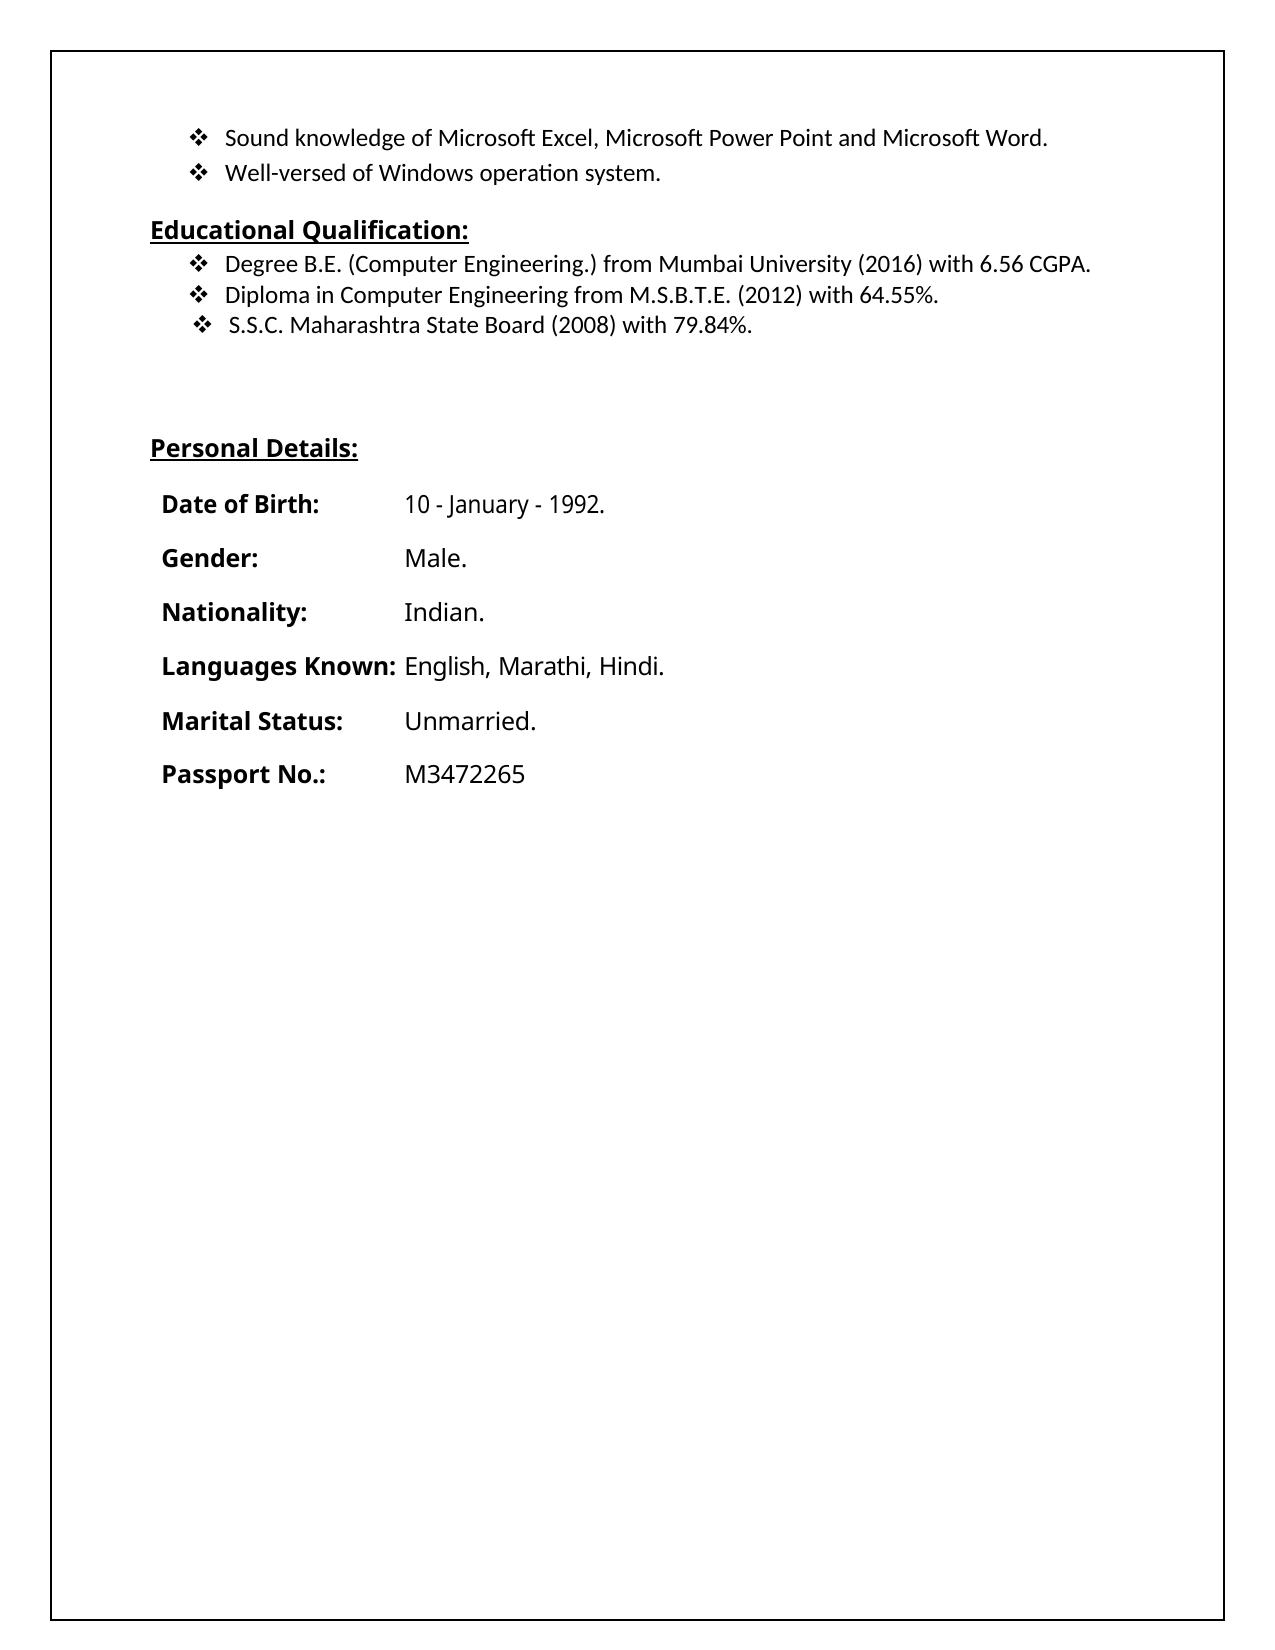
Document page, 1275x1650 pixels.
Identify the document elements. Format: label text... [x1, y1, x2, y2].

text Marital Status: Unmarried. [161, 703, 1200, 737]
text Nationality: Indian. [161, 595, 1200, 629]
text Passport No.: M3472265 [161, 757, 1200, 791]
list S.S.C. Maharashtra State Board (2008) with 79.84%. [191, 309, 1200, 340]
list Well-versed of Windows operation system. [187, 157, 1200, 187]
list Sound knowledge of Microsoft Excel, Microsoft Power Point and Microsoft Word. [187, 122, 1200, 152]
text Date of Birth: 10 - January - 1992. [161, 487, 1200, 521]
text Languages Known: English, Marathi, Hindi. [161, 649, 1200, 683]
text Gender: Male. [161, 541, 1200, 575]
list Degree B.E. (Computer Engineering.) from Mumbai University (2016) with 6.56 CGPA. [187, 248, 1200, 279]
subtitle Educational Qualification: [150, 213, 1200, 247]
subtitle Personal Details: [150, 431, 1200, 465]
list Diploma in Computer Engineering from M.S.B.T.E. (2012) with 64.55%. [187, 279, 1200, 309]
